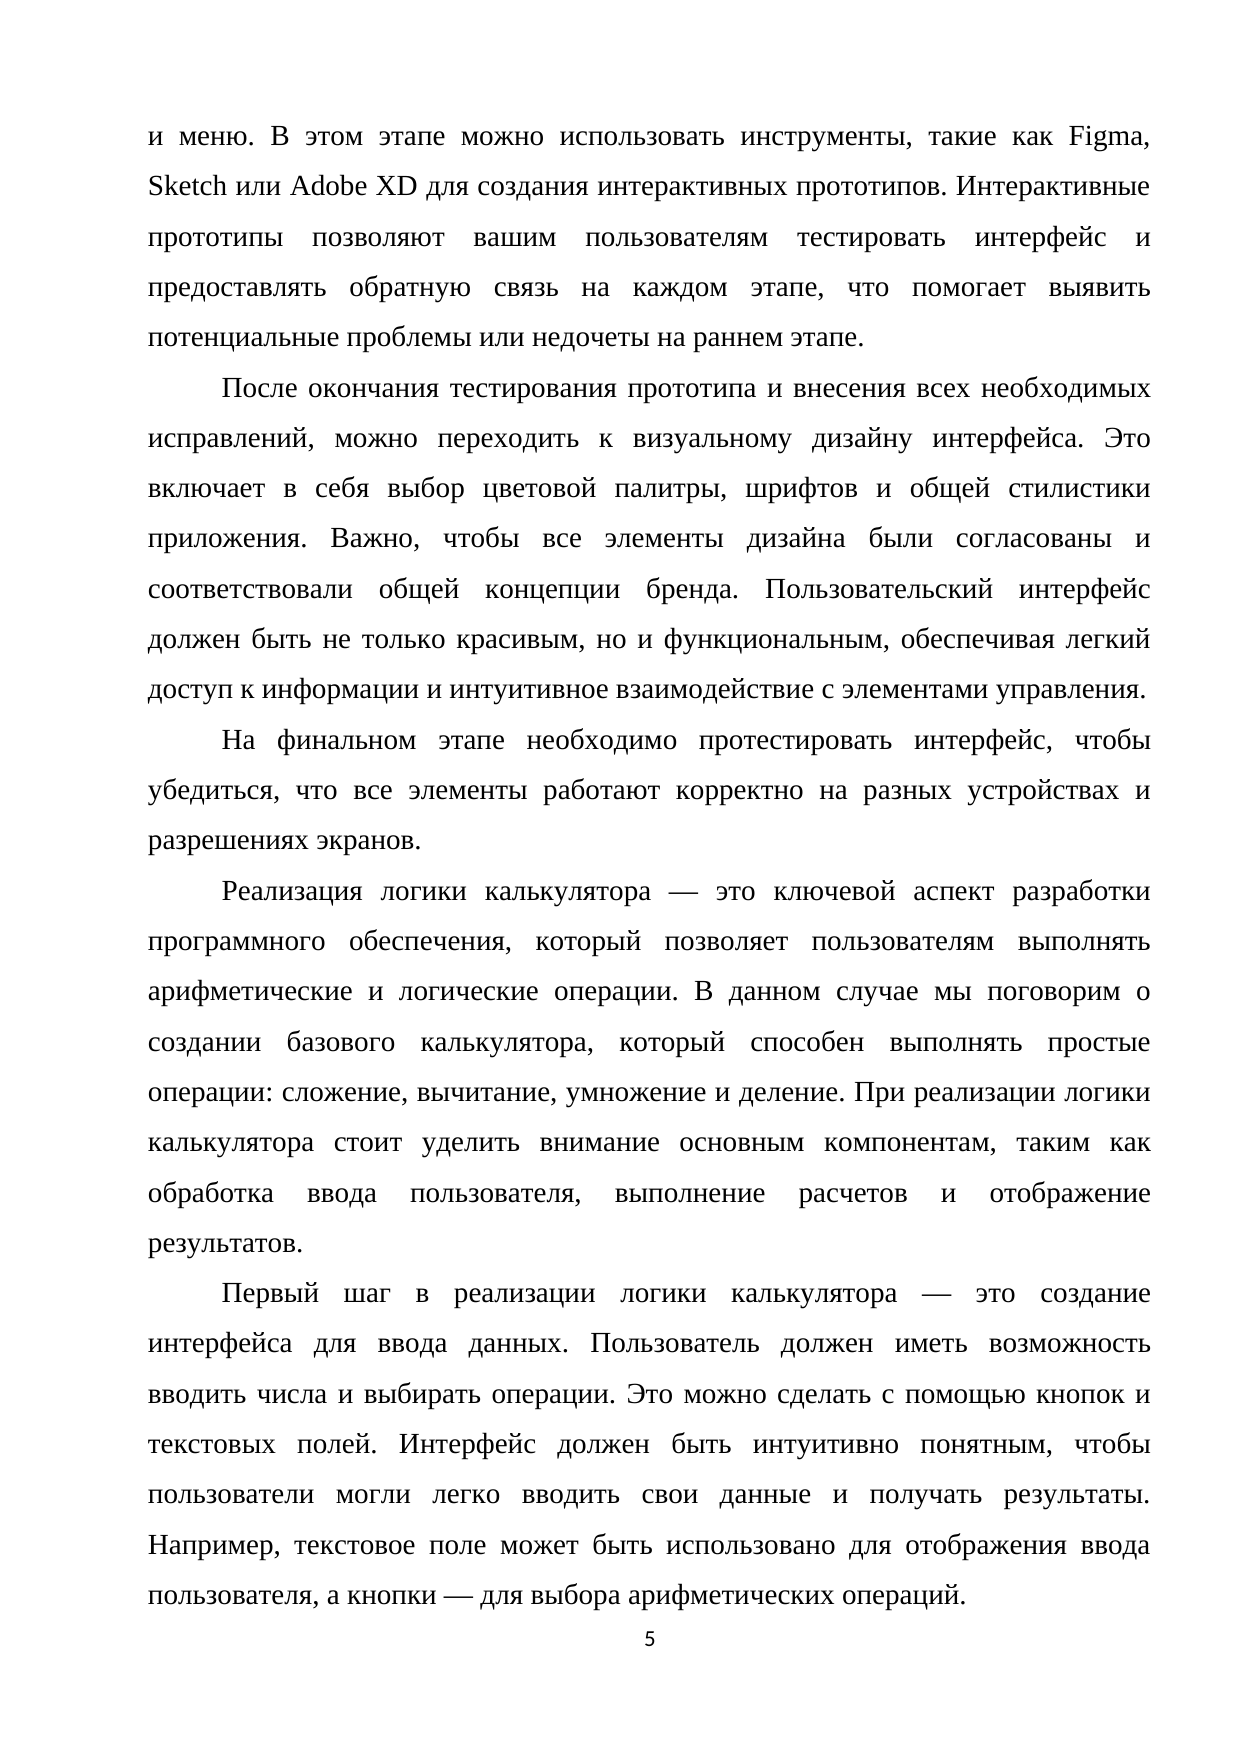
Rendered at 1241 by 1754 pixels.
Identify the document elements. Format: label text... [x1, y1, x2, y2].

text Реализация логики калькулятора — это ключевой аспект разработки программного обеспечения, который позволяет пользователям выполнять арифметические и логические операции. В данном случае мы поговорим о создании базового калькулятора, который способен выполнять простые операции: сложение, вычитание, умножение и деление. При реализации логики калькулятора стоит уделить внимание основным компонентам, таким как обработка ввода пользователя, выполнение расчетов и отображение результатов. [148, 873, 1152, 1258]
text Первый шаг в реализации логики калькулятора — это создание интерфейса для ввода данных. Пользователь должен иметь возможность вводить числа и выбирать операции. Это можно сделать с помощью кнопок и текстовых полей. Интерфейс должен быть интуитивно понятным, чтобы пользователи могли легко вводить свои данные и получать результаты. Например, текстовое поле может быть использовано для отображения ввода пользователя, а кнопки — для выбора арифметических операций. [148, 1275, 1152, 1611]
text После окончания тестирования прототипа и внесения всех необходимых исправлений, можно переходить к визуальному дизайну интерфейса. Это включает в себя выбор цветовой палитры, шрифтов и общей стилистики приложения. Важно, чтобы все элементы дизайна были согласованы и соответствовали общей концепции бренда. Пользовательский интерфейс должен быть не только красивым, но и функциональным, обеспечивая легкий доступ к информации и интуитивное взаимодействие с элементами управления. [148, 370, 1152, 705]
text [148, 118, 1152, 353]
text На финальном этапе необходимо протестировать интерфейс, чтобы убедиться, что все элементы работают корректно на разных устройствах и разрешениях экранов. [148, 722, 1152, 856]
